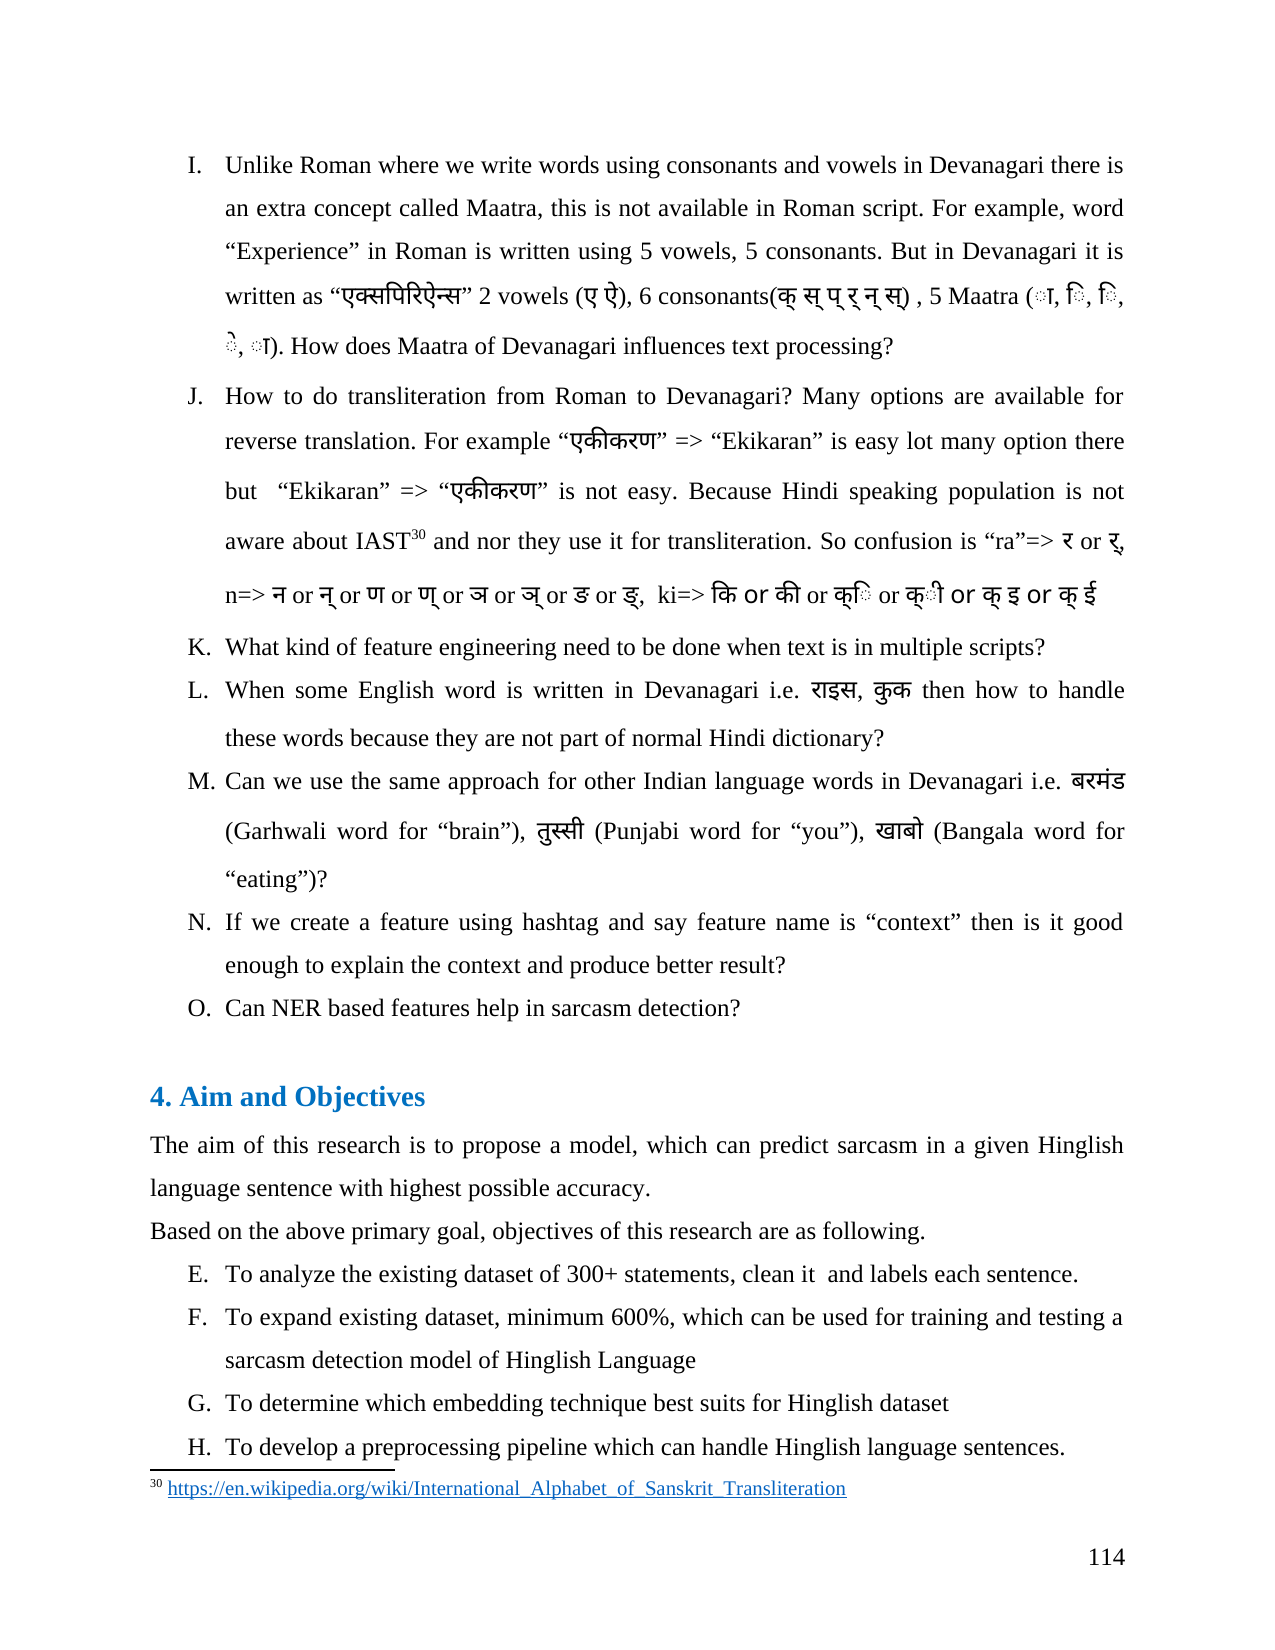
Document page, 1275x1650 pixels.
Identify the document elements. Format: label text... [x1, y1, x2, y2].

list If we create a feature using hashtag and say feature name is “context” then is it good enough to explain the context and produce better result? [187, 907, 1125, 979]
text 4. Aim and Objectives [150, 1079, 1125, 1113]
list To expand existing dataset, minimum 600%, which can be used for training and testing a sarcasm detection model of Hinglish Language [187, 1302, 1125, 1374]
list Unlike Roman where we write words using consonants and vowels in Devanagari there is an extra concept called Maatra, this is not available in Roman script. For example, word “Experience” in Roman is written using 5 vowels, 5 consonants. But in Devanagari it is written as “एक्सपिरिऐन्स” 2 vowels (ए ऐ), 6 consonants(क् स् प् र् न् स्) , 5 Maatra (ा, ि, ि, े, ा). How does Maatra of Devanagari influences text processing? [187, 150, 1125, 364]
list To determine which embedding technique best suits for Hinglish dataset [187, 1388, 1125, 1417]
list To analyze the existing dataset of 300+ statements, clean it and labels each sentence. [187, 1259, 1125, 1288]
list What kind of feature engineering need to be done when text is in multiple scripts? [187, 632, 1125, 661]
list Can we use the same approach for other Indian language words in Devanagari i.e. बरमंड (Garhwali word for “brain”), तुस्सी (Punjabi word for “you”), खाबो (Bangala word for “eating”)? [187, 766, 1125, 892]
list The aim of this research is to propose a model, which can predict sarcasm in a given Hinglish language sentence with highest possible accuracy. [150, 1130, 1125, 1202]
list How to do transliteration from Roman to Devanagari? Many options are available for reverse translation. For example “एकीकरण” => “Ekikaran” is easy lot many option there but “Ekikaran” => “एकीकरण” is not easy. Because Hindi speaking population is not aware about IAST and nor they use it for transliteration. So confusion is “ra”=> र or र्, n=> न or न् or ण or ण् or ञ or ञ् or ङ or ङ्, ki=> कि or की or क्ि or क्ी or क् इ or क् ई [187, 381, 1125, 613]
list To develop a preprocessing pipeline which can handle Hinglish language sentences. [187, 1432, 1125, 1460]
list When some English word is written in Devanagari i.e. राइस, कुक then how to handle these words because they are not part of normal Hindi dictionary? [187, 675, 1125, 752]
list Based on the above primary goal, objectives of this research are as following. [150, 1216, 1125, 1245]
list Can NER based features help in sarcasm detection? [187, 993, 1125, 1022]
